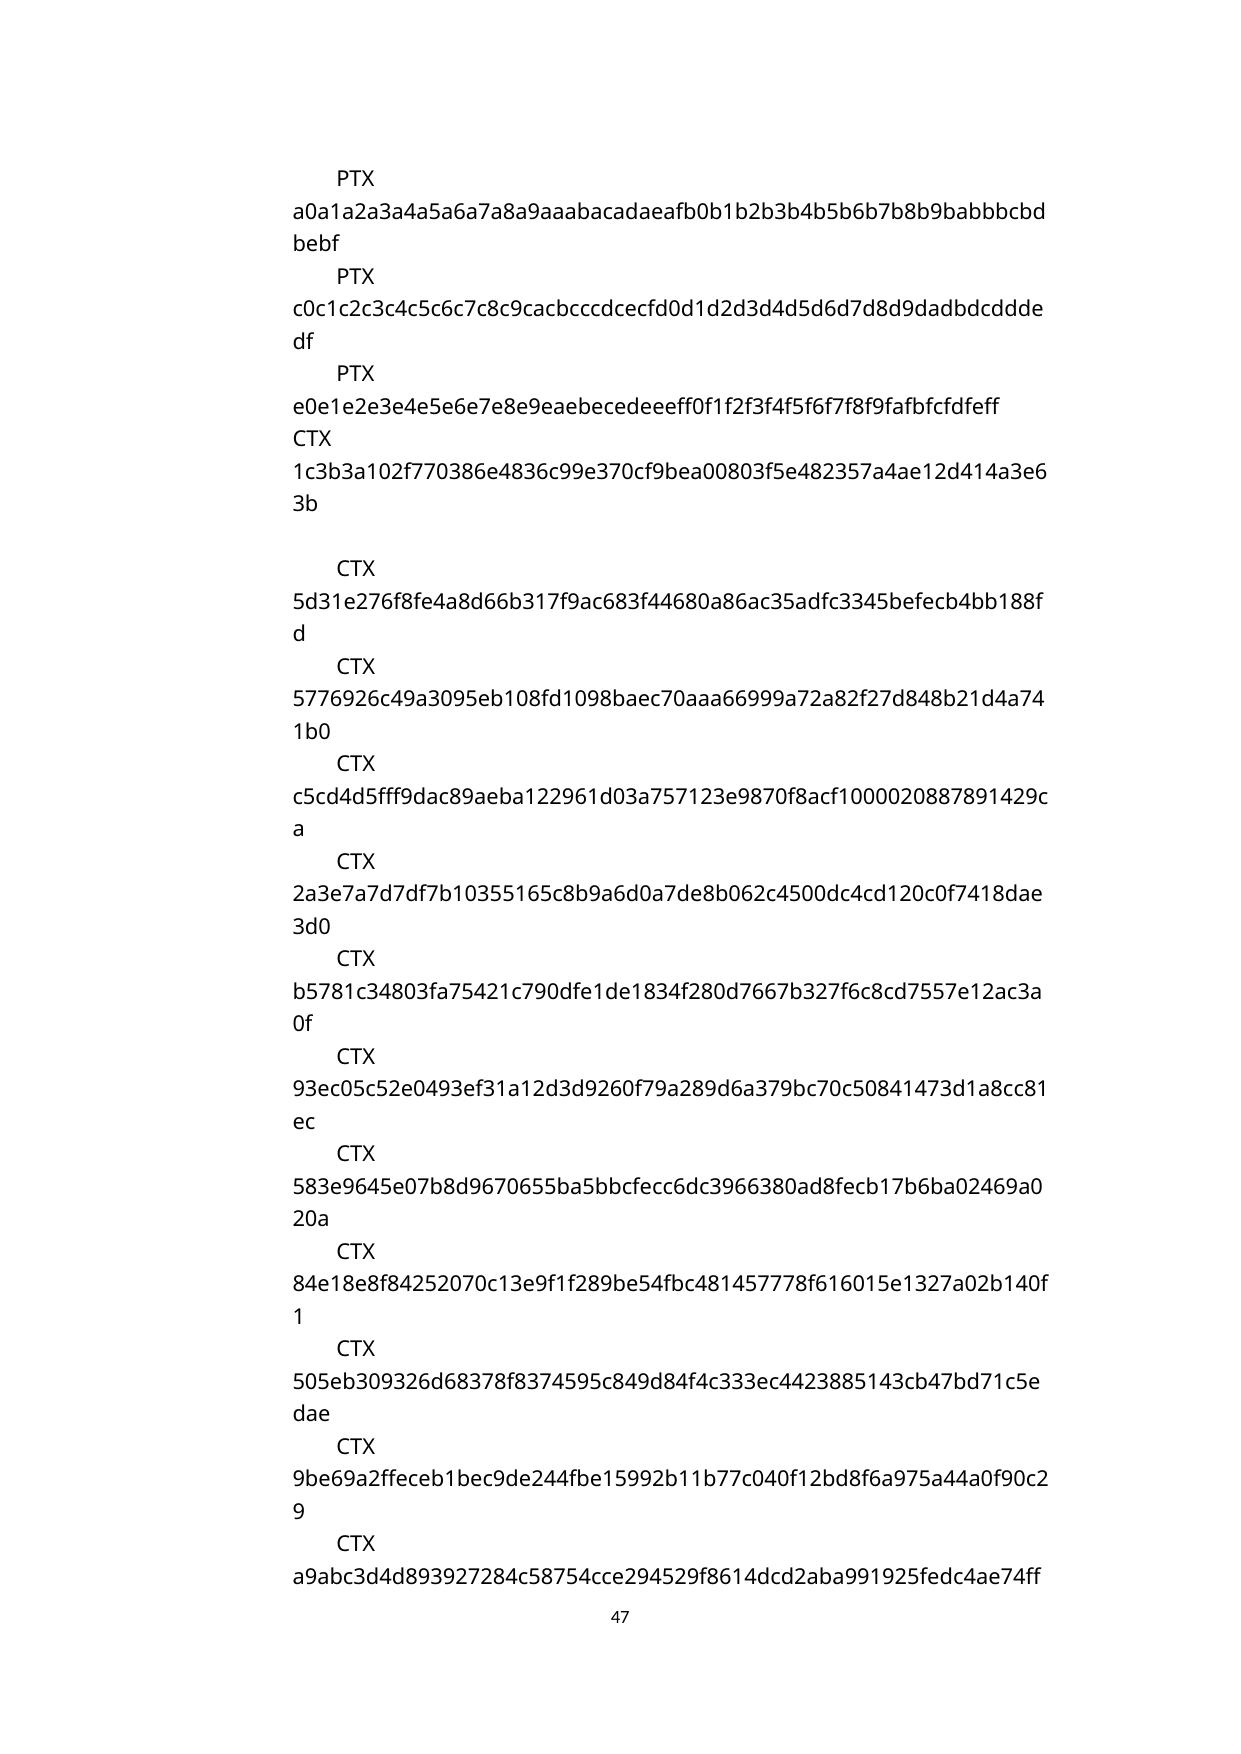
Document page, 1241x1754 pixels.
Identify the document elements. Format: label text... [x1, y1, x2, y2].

list CTX 84e18e8f84252070c13e9f1f289be54fbc481457778f616015e1327a02b140f1 [292, 1234, 1053, 1332]
list CTX 5d31e276f8fe4a8d66b317f9ac683f44680a86ac35adfc3345befecb4bb188fd [292, 552, 1053, 649]
list CTX 5776926c49a3095eb108fd1098baec70aaa66999a72a82f27d848b21d4a741b0 [292, 649, 1053, 747]
list CTX 2a3e7a7d7df7b10355165c8b9a6d0a7de8b062c4500dc4cd120c0f7418dae3d0 [292, 844, 1053, 942]
list CTX 505eb309326d68378f8374595c849d84f4c333ec4423885143cb47bd71c5edae [292, 1332, 1053, 1429]
list PTX e0e1e2e3e4e5e6e7e8e9eaebecedeeeff0f1f2f3f4f5f6f7f8f9fafbfcfdfeff [292, 357, 1053, 422]
list CTX b5781c34803fa75421c790dfe1de1834f280d7667b327f6c8cd7557e12ac3a0f [292, 942, 1053, 1039]
list CTX 93ec05c52e0493ef31a12d3d9260f79a289d6a379bc70c50841473d1a8cc81ec [292, 1039, 1053, 1137]
list CTX c5cd4d5fff9dac89aeba122961d03a757123e9870f8acf1000020887891429ca [292, 747, 1053, 844]
list CTX 1c3b3a102f770386e4836c99e370cf9bea00803f5e482357a4ae12d414a3e63b [292, 422, 1053, 519]
list CTX 583e9645e07b8d9670655ba5bbcfecc6dc3966380ad8fecb17b6ba02469a020a [292, 1137, 1053, 1234]
list PTX c0c1c2c3c4c5c6c7c8c9cacbcccdcecfd0d1d2d3d4d5d6d7d8d9dadbdcdddedf [292, 259, 1053, 357]
list PTX a0a1a2a3a4a5a6a7a8a9aaabacadaeafb0b1b2b3b4b5b6b7b8b9babbbcbdbebf [292, 162, 1053, 259]
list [292, 1527, 1053, 1592]
list CTX 9be69a2ffeceb1bec9de244fbe15992b11b77c040f12bd8f6a975a44a0f90c29 [292, 1429, 1053, 1527]
